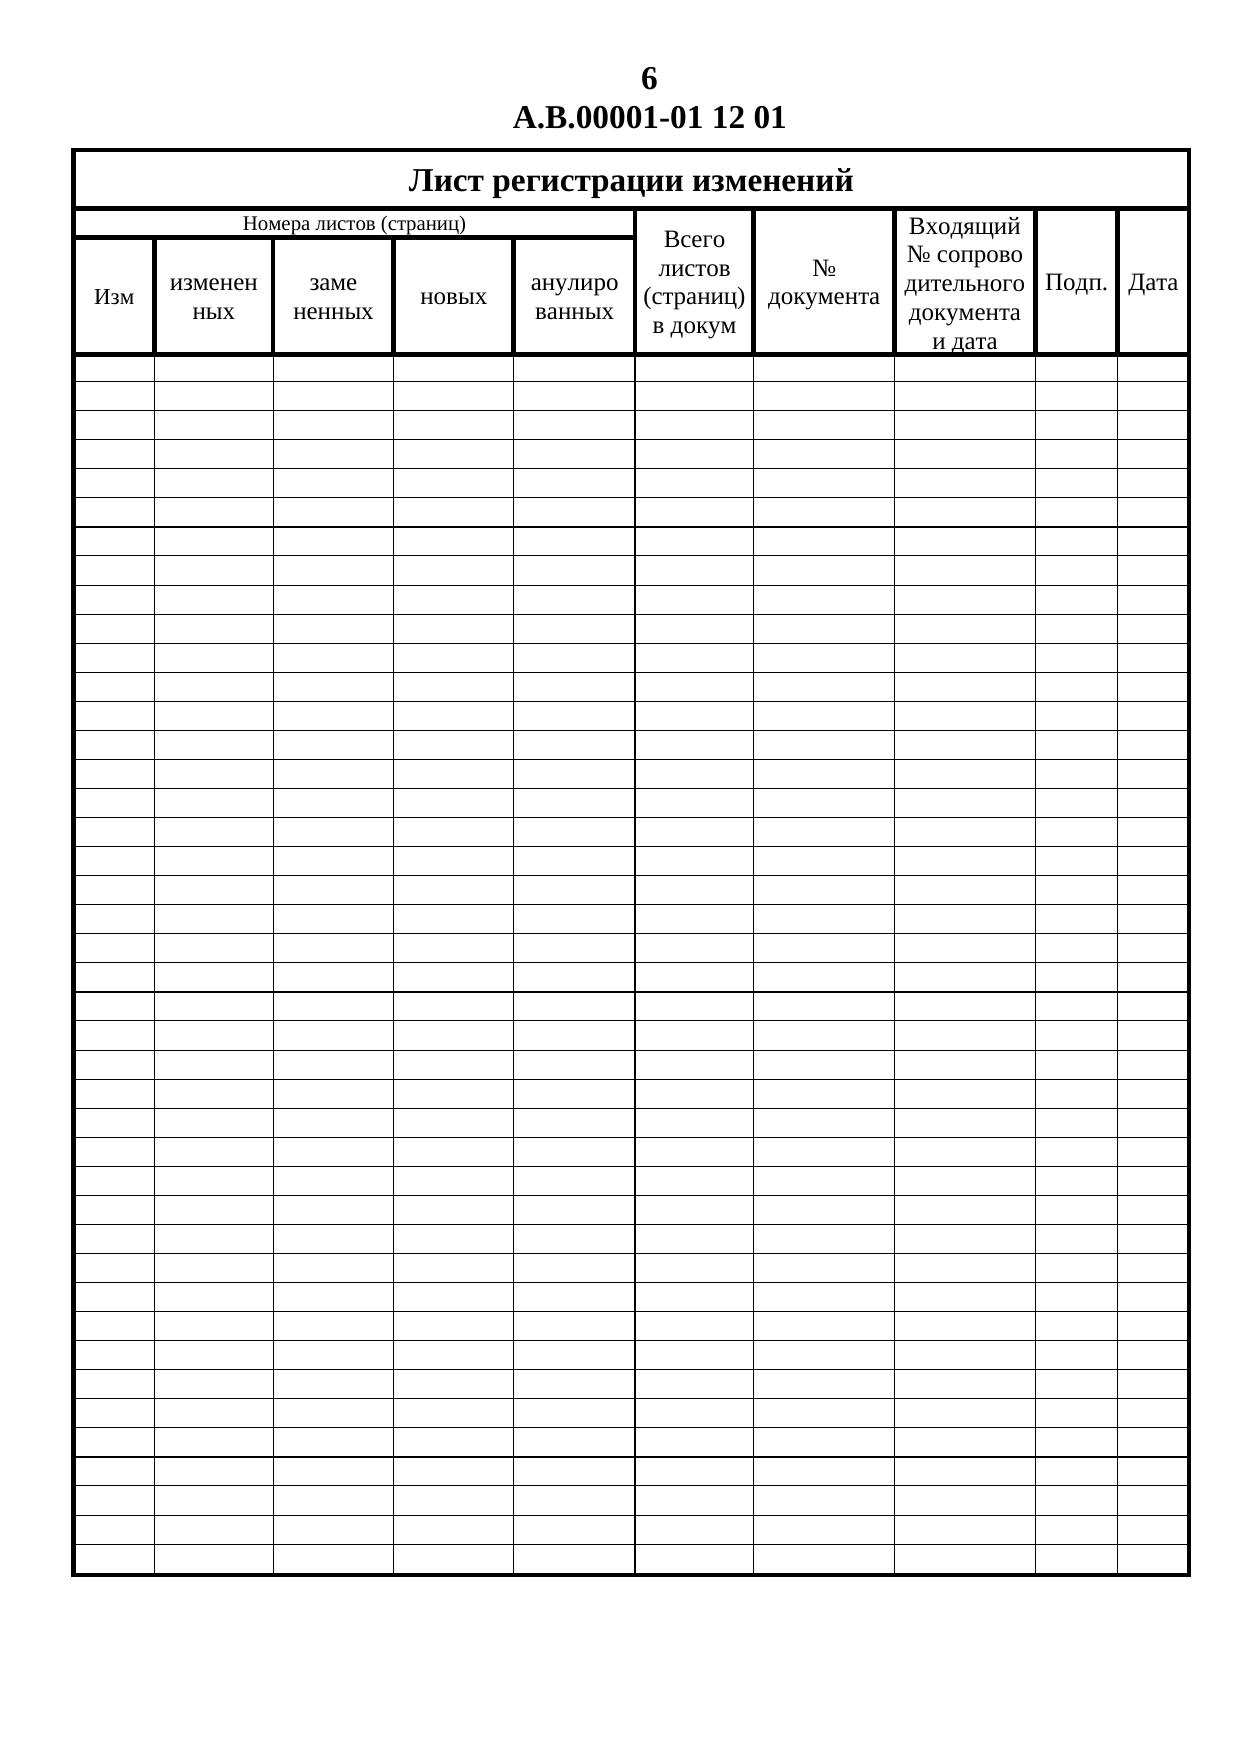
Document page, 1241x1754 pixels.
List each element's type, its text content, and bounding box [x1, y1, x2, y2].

table_cell [76, 586, 154, 613]
table_cell Дата [1120, 211, 1187, 352]
table_cell [1036, 644, 1117, 672]
table_cell [274, 1167, 393, 1195]
table_cell [636, 1021, 753, 1049]
table_cell [636, 1138, 753, 1166]
table_cell [1036, 556, 1117, 584]
table_cell [1118, 1254, 1187, 1282]
table_cell [895, 528, 1035, 555]
table_cell [636, 1458, 753, 1485]
table_cell [636, 1370, 753, 1398]
table_cell [76, 1225, 154, 1253]
table_cell [155, 673, 273, 701]
table_cell [514, 818, 634, 846]
table_cell [895, 644, 1035, 672]
table_cell [274, 528, 393, 555]
table_cell [155, 1167, 273, 1195]
table_cell [514, 1254, 634, 1282]
table_cell [895, 1428, 1035, 1456]
table_cell [514, 1283, 634, 1311]
table_cell [1036, 1458, 1117, 1485]
table_cell [636, 993, 753, 1020]
table_cell [155, 615, 273, 643]
table_cell [754, 1399, 894, 1427]
table_cell [514, 615, 634, 643]
table_cell [274, 1138, 393, 1166]
table_cell [1118, 498, 1187, 526]
table_cell [1118, 1399, 1187, 1427]
table_cell [76, 1109, 154, 1137]
table_cell [155, 1138, 273, 1166]
table_cell [1036, 1225, 1117, 1253]
table_cell Номера листов (страниц) [76, 211, 633, 235]
table_cell [394, 469, 513, 497]
table_cell [274, 440, 393, 468]
table_cell [1036, 818, 1117, 846]
table_cell [76, 1138, 154, 1166]
table_cell [636, 1399, 753, 1427]
table_cell [754, 876, 894, 904]
table_cell [274, 1312, 393, 1340]
table_cell [394, 1109, 513, 1137]
table_cell [394, 382, 513, 410]
table_cell [1118, 411, 1187, 439]
table_cell [1118, 1312, 1187, 1340]
table_cell [394, 1138, 513, 1166]
table_cell [76, 1080, 154, 1108]
table_cell [754, 1341, 894, 1369]
table_cell [76, 1312, 154, 1340]
table_cell [394, 731, 513, 759]
table_cell [76, 847, 154, 875]
table_cell [1118, 1486, 1187, 1514]
table_cell [1036, 1312, 1117, 1340]
table_cell [895, 1341, 1035, 1369]
table_cell [394, 1080, 513, 1108]
table_cell [274, 411, 393, 439]
table_cell [895, 702, 1035, 730]
table_cell [76, 702, 154, 730]
table_cell [636, 1080, 753, 1108]
table_cell [636, 1428, 753, 1456]
table_cell [1036, 498, 1117, 526]
table_cell [636, 1196, 753, 1224]
table_cell [1118, 1021, 1187, 1049]
table_cell [1118, 789, 1187, 817]
table_cell [155, 1458, 273, 1485]
table_cell [274, 1428, 393, 1456]
table_cell [76, 905, 154, 933]
table_cell [274, 1080, 393, 1108]
table_cell [274, 876, 393, 904]
table_cell [1118, 615, 1187, 643]
table_cell [895, 1080, 1035, 1108]
table_cell [514, 905, 634, 933]
table_cell Входящий № сопрово дительного документа и дата [897, 211, 1033, 352]
table_cell [274, 469, 393, 497]
table_cell [1036, 789, 1117, 817]
table_cell [1036, 1370, 1117, 1398]
table_cell [895, 411, 1035, 439]
table_cell [754, 847, 894, 875]
table_cell [514, 1051, 634, 1078]
table_cell [76, 1399, 154, 1427]
table_cell [754, 1254, 894, 1282]
table_cell [394, 586, 513, 613]
table_cell [895, 1370, 1035, 1398]
table_cell [754, 1080, 894, 1108]
table_cell [636, 382, 753, 410]
table_cell [754, 1283, 894, 1311]
table_cell [754, 644, 894, 672]
table_cell [155, 1254, 273, 1282]
table_cell [394, 1428, 513, 1456]
table_cell [636, 586, 753, 613]
table_cell [1036, 673, 1117, 701]
table_cell [895, 1196, 1035, 1224]
table_cell [155, 1109, 273, 1137]
table_cell [1036, 731, 1117, 759]
table_cell [394, 1458, 513, 1485]
table_cell [895, 934, 1035, 962]
table_cell [754, 905, 894, 933]
table_cell [76, 528, 154, 555]
table_cell [1036, 847, 1117, 875]
table_cell [155, 556, 273, 584]
table_cell [394, 818, 513, 846]
table_cell [1036, 1167, 1117, 1195]
table_cell [274, 760, 393, 788]
table_cell [754, 702, 894, 730]
table_cell [274, 1399, 393, 1427]
table_cell [1036, 1254, 1117, 1282]
table_cell [155, 586, 273, 613]
table_cell [274, 1516, 393, 1543]
table_cell [76, 1196, 154, 1224]
table_cell [155, 760, 273, 788]
table_cell [76, 818, 154, 846]
table_cell [76, 498, 154, 526]
table_cell [636, 847, 753, 875]
table_cell [514, 789, 634, 817]
table_cell [274, 382, 393, 410]
table_cell [155, 1370, 273, 1398]
table_cell [636, 818, 753, 846]
table_cell [155, 934, 273, 962]
table_cell [76, 1051, 154, 1078]
table_cell [274, 498, 393, 526]
table_cell [636, 1312, 753, 1340]
table_cell [514, 357, 634, 381]
table_cell [76, 469, 154, 497]
table_cell [274, 818, 393, 846]
table_cell [1036, 934, 1117, 962]
table_cell [514, 440, 634, 468]
table_cell [754, 440, 894, 468]
table_cell [636, 556, 753, 584]
table_cell [155, 1486, 273, 1514]
table_cell [76, 963, 154, 991]
table_cell [895, 760, 1035, 788]
table_cell [274, 586, 393, 613]
table_cell [1118, 1370, 1187, 1398]
table_cell [1118, 1458, 1187, 1485]
table_cell [1118, 586, 1187, 613]
table_cell [895, 586, 1035, 613]
table_cell [394, 1196, 513, 1224]
table_cell [754, 382, 894, 410]
table_cell [1118, 1545, 1187, 1573]
table_cell [754, 731, 894, 759]
table_cell [895, 1545, 1035, 1573]
table_cell [1036, 440, 1117, 468]
table_cell [155, 1196, 273, 1224]
table_cell [754, 1428, 894, 1456]
table_cell [636, 528, 753, 555]
table_cell [895, 382, 1035, 410]
table_cell [274, 934, 393, 962]
table_cell [274, 963, 393, 991]
table_cell [514, 1545, 634, 1573]
table_cell [76, 1370, 154, 1398]
table_cell [514, 1021, 634, 1049]
table_cell [514, 1399, 634, 1427]
table_cell [76, 1341, 154, 1369]
table_cell [1036, 586, 1117, 613]
table_cell [394, 760, 513, 788]
table_cell [895, 876, 1035, 904]
table_cell [76, 789, 154, 817]
table_cell [76, 357, 154, 381]
table_cell [394, 528, 513, 555]
table_cell [1036, 1283, 1117, 1311]
table_cell [155, 702, 273, 730]
table_cell [754, 789, 894, 817]
table_cell анулиро ванных [516, 240, 633, 352]
table_cell [1036, 1545, 1117, 1573]
table_cell [754, 1196, 894, 1224]
table_cell [754, 963, 894, 991]
table_cell [274, 1283, 393, 1311]
table_cell [754, 615, 894, 643]
table_cell [1036, 702, 1117, 730]
table_cell [895, 847, 1035, 875]
table_cell [636, 789, 753, 817]
table_cell [895, 1225, 1035, 1253]
table_cell [514, 586, 634, 613]
table_cell [754, 498, 894, 526]
table_cell [636, 963, 753, 991]
table_cell [754, 1516, 894, 1543]
table_cell [514, 1516, 634, 1543]
table_cell [1036, 469, 1117, 497]
table_cell [754, 760, 894, 788]
table_cell [1036, 876, 1117, 904]
table_cell [1118, 905, 1187, 933]
table_cell [1036, 1196, 1117, 1224]
table_cell [274, 1021, 393, 1049]
table_cell [514, 1196, 634, 1224]
table_cell Изм [76, 240, 152, 352]
table_cell [1118, 731, 1187, 759]
table_cell [1118, 440, 1187, 468]
table_cell [155, 847, 273, 875]
table_cell [1036, 1051, 1117, 1078]
table_cell [895, 469, 1035, 497]
table_cell [754, 1109, 894, 1137]
table_cell [636, 440, 753, 468]
table_cell [155, 1080, 273, 1108]
table_cell [1118, 1283, 1187, 1311]
table_cell [1036, 1109, 1117, 1137]
table_cell [1118, 963, 1187, 991]
table_cell [636, 615, 753, 643]
table_cell [394, 1051, 513, 1078]
table_cell [76, 760, 154, 788]
table_cell [1036, 411, 1117, 439]
table_cell [394, 1254, 513, 1282]
table_cell [514, 1109, 634, 1137]
table_cell [76, 1458, 154, 1485]
table_cell [895, 1486, 1035, 1514]
table_cell [394, 411, 513, 439]
table_cell [1118, 993, 1187, 1020]
table_cell [754, 934, 894, 962]
table_cell [274, 1370, 393, 1398]
table_cell [895, 993, 1035, 1020]
table_cell [274, 993, 393, 1020]
table_cell [1118, 556, 1187, 584]
table_cell [895, 1254, 1035, 1282]
table_cell [754, 528, 894, 555]
table_cell [274, 644, 393, 672]
table_cell [76, 731, 154, 759]
table_cell [155, 789, 273, 817]
table_cell [636, 905, 753, 933]
table_cell [1036, 528, 1117, 555]
table_cell [394, 789, 513, 817]
table_cell [155, 993, 273, 1020]
table_cell [1036, 760, 1117, 788]
table_cell [754, 1051, 894, 1078]
table_cell [754, 1138, 894, 1166]
table_cell [1118, 818, 1187, 846]
table_cell [754, 1225, 894, 1253]
table_cell [514, 382, 634, 410]
table_cell [636, 934, 753, 962]
table_cell [895, 1312, 1035, 1340]
table_cell [514, 469, 634, 497]
table_cell [514, 1370, 634, 1398]
table_cell [76, 1516, 154, 1543]
table_cell [76, 440, 154, 468]
table_cell [636, 1167, 753, 1195]
table_cell [1036, 615, 1117, 643]
table_cell [754, 993, 894, 1020]
table_cell [76, 615, 154, 643]
table_cell [1118, 1051, 1187, 1078]
table_cell [394, 357, 513, 381]
table_cell [1118, 1196, 1187, 1224]
table_cell [1118, 382, 1187, 410]
table_cell [1118, 673, 1187, 701]
table_cell [895, 789, 1035, 817]
table_cell [636, 876, 753, 904]
table_cell [155, 382, 273, 410]
table_cell [274, 1051, 393, 1078]
table_cell [1036, 1428, 1117, 1456]
table_cell [1118, 876, 1187, 904]
table_cell [636, 760, 753, 788]
table_cell [394, 615, 513, 643]
table_cell [274, 1109, 393, 1137]
table_cell [76, 1428, 154, 1456]
table_cell [76, 411, 154, 439]
table_cell [274, 1254, 393, 1282]
table_cell [274, 615, 393, 643]
table_cell [895, 905, 1035, 933]
table_cell [514, 1167, 634, 1195]
table_cell [155, 411, 273, 439]
table_cell [76, 1254, 154, 1282]
table_cell [1118, 1225, 1187, 1253]
table_cell [394, 1399, 513, 1427]
table_cell [394, 1312, 513, 1340]
table_cell [394, 1167, 513, 1195]
table_cell [274, 1486, 393, 1514]
table_cell [1036, 963, 1117, 991]
table_cell [274, 673, 393, 701]
table_cell [394, 498, 513, 526]
table_cell [274, 1458, 393, 1485]
table_cell [1036, 1399, 1117, 1427]
table_cell [155, 1545, 273, 1573]
table_cell [76, 1021, 154, 1049]
table_cell [1118, 760, 1187, 788]
table_cell [155, 1399, 273, 1427]
table_cell [1118, 528, 1187, 555]
table_cell [754, 586, 894, 613]
table_cell [636, 469, 753, 497]
table_cell [394, 673, 513, 701]
table_cell [514, 1486, 634, 1514]
table_cell [754, 1486, 894, 1514]
table_cell [394, 963, 513, 991]
table_cell [76, 673, 154, 701]
table_cell [394, 934, 513, 962]
table_cell [394, 1283, 513, 1311]
table_cell [155, 469, 273, 497]
table_cell [636, 1225, 753, 1253]
table_cell [514, 876, 634, 904]
table_cell [394, 1516, 513, 1543]
table_cell [514, 1428, 634, 1456]
table_cell [1118, 644, 1187, 672]
table_cell [895, 818, 1035, 846]
table_cell [1036, 382, 1117, 410]
table_cell [636, 673, 753, 701]
table_cell [155, 498, 273, 526]
table_cell [155, 440, 273, 468]
table_cell [754, 673, 894, 701]
table_cell [514, 963, 634, 991]
table_cell [76, 1167, 154, 1195]
table_cell [155, 876, 273, 904]
table_cell [1036, 1341, 1117, 1369]
table_cell [514, 934, 634, 962]
table_cell [895, 1051, 1035, 1078]
table_cell [514, 1458, 634, 1485]
table_cell № документа [756, 211, 892, 352]
table_cell [1118, 1341, 1187, 1369]
table_cell [394, 905, 513, 933]
table_cell [514, 1138, 634, 1166]
table_cell [1036, 993, 1117, 1020]
table_cell [895, 1516, 1035, 1543]
table_cell [155, 1341, 273, 1369]
table_cell [394, 644, 513, 672]
table_cell [76, 382, 154, 410]
table_cell [895, 498, 1035, 526]
table_cell [754, 1545, 894, 1573]
table_cell [636, 731, 753, 759]
table_cell [895, 615, 1035, 643]
table_cell [76, 876, 154, 904]
table_cell [274, 556, 393, 584]
table_cell [155, 1051, 273, 1078]
table_cell [394, 440, 513, 468]
table_cell [514, 1341, 634, 1369]
table_cell [514, 556, 634, 584]
table_cell [155, 1428, 273, 1456]
table_cell изменен ных [157, 240, 271, 352]
table_cell [636, 702, 753, 730]
table_cell [1118, 934, 1187, 962]
table_cell [155, 905, 273, 933]
table_cell [514, 847, 634, 875]
table_cell [636, 1486, 753, 1514]
table_cell Подп. [1038, 211, 1115, 352]
table_cell [155, 1312, 273, 1340]
table_cell [514, 702, 634, 730]
table_cell [514, 411, 634, 439]
table_cell [895, 1283, 1035, 1311]
table_cell [754, 1021, 894, 1049]
table_cell [394, 702, 513, 730]
table_cell [394, 1341, 513, 1369]
table_cell [394, 1486, 513, 1514]
table_cell [754, 1167, 894, 1195]
table_cell [155, 1021, 273, 1049]
table_cell [754, 818, 894, 846]
table_cell [274, 1341, 393, 1369]
table_cell [636, 1051, 753, 1078]
table_cell [274, 731, 393, 759]
table_cell [895, 673, 1035, 701]
table_cell [895, 963, 1035, 991]
table_cell [155, 357, 273, 381]
table_cell [274, 847, 393, 875]
table_cell [1118, 357, 1187, 381]
table_cell [274, 357, 393, 381]
table_cell [895, 357, 1035, 381]
table_cell [754, 357, 894, 381]
table_cell [895, 440, 1035, 468]
table_cell [895, 1399, 1035, 1427]
table_cell [1118, 469, 1187, 497]
table_cell [754, 411, 894, 439]
table_cell [514, 993, 634, 1020]
table_cell [754, 1312, 894, 1340]
table_cell [1036, 1138, 1117, 1166]
table_cell [394, 1370, 513, 1398]
table_cell [76, 1486, 154, 1514]
table_cell [754, 1370, 894, 1398]
table_cell [636, 411, 753, 439]
table_cell [514, 673, 634, 701]
table_cell [636, 1516, 753, 1543]
table_cell [274, 905, 393, 933]
table_cell [514, 1080, 634, 1108]
table_cell [1118, 1428, 1187, 1456]
table_cell [155, 963, 273, 991]
table_cell [514, 731, 634, 759]
table_cell [636, 1254, 753, 1282]
table_cell [1118, 1080, 1187, 1108]
table_cell [394, 1225, 513, 1253]
table_cell [1036, 357, 1117, 381]
table_cell [76, 1545, 154, 1573]
table_cell [636, 1341, 753, 1369]
table_cell [76, 993, 154, 1020]
table_cell [895, 1109, 1035, 1137]
table_cell [76, 934, 154, 962]
table_cell [514, 498, 634, 526]
table_cell [1036, 1486, 1117, 1514]
table_cell [514, 1312, 634, 1340]
table_cell [274, 1545, 393, 1573]
table_cell [274, 1225, 393, 1253]
table_cell [394, 876, 513, 904]
table_cell [1118, 847, 1187, 875]
table_cell [76, 556, 154, 584]
table_cell заме ненных [275, 240, 391, 352]
table_cell новых [396, 240, 511, 352]
table_cell [155, 1516, 273, 1543]
table_cell [1118, 1109, 1187, 1137]
table_cell [1036, 905, 1117, 933]
table_cell [514, 1225, 634, 1253]
table_cell [1118, 1138, 1187, 1166]
table_cell [895, 1138, 1035, 1166]
table_cell [895, 556, 1035, 584]
table_cell [155, 644, 273, 672]
table_cell [274, 1196, 393, 1224]
table_cell [394, 1021, 513, 1049]
table_cell [155, 528, 273, 555]
table_cell [76, 1283, 154, 1311]
table_cell [636, 1283, 753, 1311]
table_cell [514, 760, 634, 788]
table_cell [1118, 702, 1187, 730]
table_cell [754, 556, 894, 584]
table_cell [155, 731, 273, 759]
table_cell [274, 702, 393, 730]
table_cell [394, 556, 513, 584]
table_cell [636, 1545, 753, 1573]
table_cell [394, 847, 513, 875]
table_cell [1118, 1516, 1187, 1543]
table_cell [895, 1167, 1035, 1195]
table_cell Всего листов (страниц) в докум [637, 211, 751, 352]
table_cell [895, 1021, 1035, 1049]
table_cell [636, 644, 753, 672]
table_cell [155, 1225, 273, 1253]
table_cell [636, 357, 753, 381]
table_cell [394, 993, 513, 1020]
table_cell [514, 644, 634, 672]
table_cell [274, 789, 393, 817]
table_cell [1036, 1021, 1117, 1049]
table_cell [754, 1458, 894, 1485]
table_cell [1036, 1080, 1117, 1108]
table_cell [1036, 1516, 1117, 1543]
table_cell [1118, 1167, 1187, 1195]
table_cell [394, 1545, 513, 1573]
table_cell [636, 498, 753, 526]
table_cell [76, 644, 154, 672]
table_cell [636, 1109, 753, 1137]
table_cell [155, 1283, 273, 1311]
table_cell [514, 528, 634, 555]
table_cell [754, 469, 894, 497]
table_cell [155, 818, 273, 846]
table_cell [895, 731, 1035, 759]
table_header Лист регистрации изменений [76, 152, 1187, 206]
table_cell [895, 1458, 1035, 1485]
